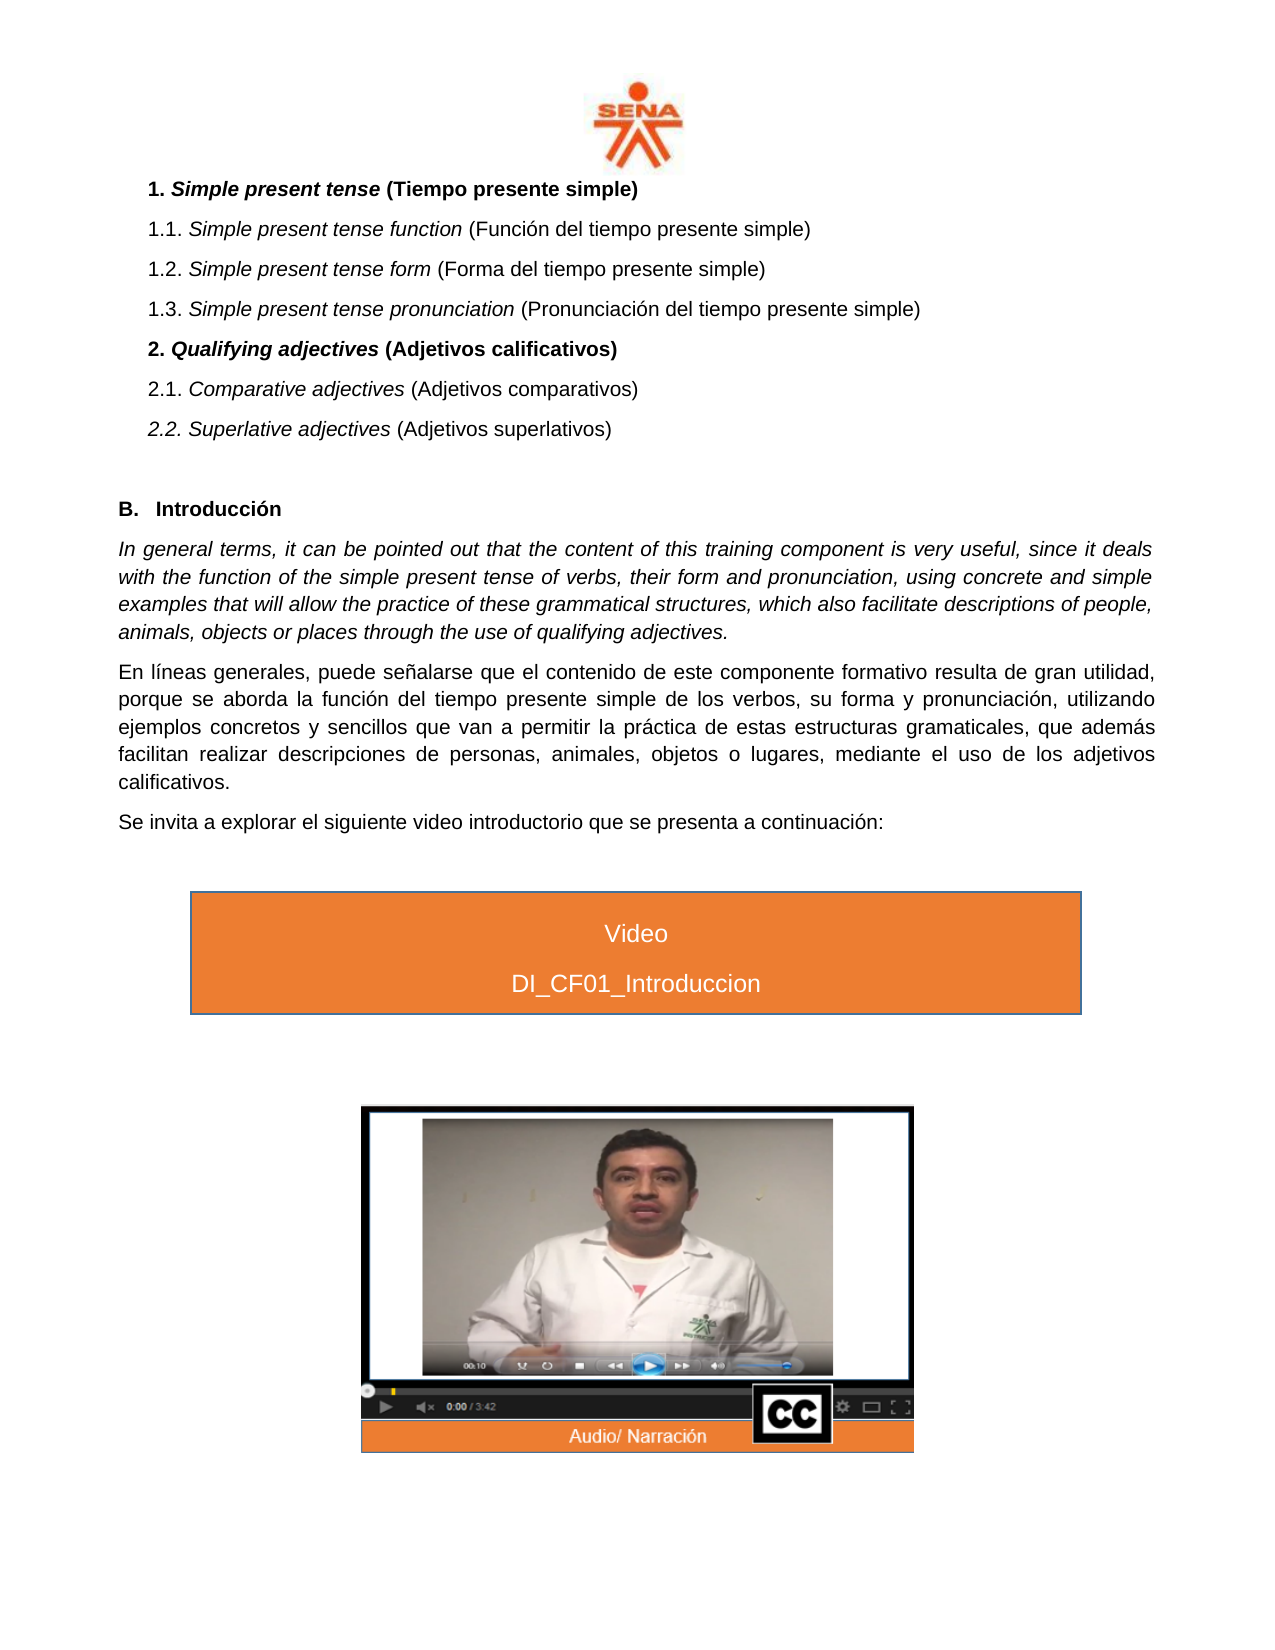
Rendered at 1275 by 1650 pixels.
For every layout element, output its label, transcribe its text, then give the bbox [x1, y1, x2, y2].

text 2.1. Comparative adjectives (Adjetivos comparativos) [148, 377, 1157, 401]
text 1.1. Simple present tense function (Función del tiempo presente simple) [148, 217, 1157, 241]
text 1.2. Simple present tense form (Forma del tiempo presente simple) [148, 257, 1157, 281]
text 1.3. Simple present tense pronunciation (Pronunciación del tiempo presente simple) [148, 297, 1157, 321]
picture [583, 73, 692, 176]
text 2.2. Superlative adjectives (Adjetivos superlativos) [148, 417, 1157, 441]
text In general terms, it can be pointed out that the content of this training component is very useful, since it deals with the function of the simple present tense of verbs, their form and pronunciation, using concrete and simple examples that will allow the practice of these grammatical structures, which also facilitate descriptions of people, animals, objects or places through the use of qualifying adjectives. [118, 537, 1157, 644]
text 2. Qualifying adjectives (Adjetivos calificativos) [148, 337, 1157, 361]
text En líneas generales, puede señalarse que el contenido de este componente formativo resulta de gran utilidad, porque se aborda la función del tiempo presente simple de los verbos, su forma y pronunciación, utilizando ejemplos concretos y sencillos que van a permitir la práctica de estas estructuras gramaticales, que además facilitan realizar descripciones de personas, animales, objetos o lugares, mediante el uso de los adjetivos calificativos. [118, 660, 1157, 794]
list Introducción [118, 497, 1157, 521]
picture [361, 1104, 914, 1453]
text 1. Simple present tense (Tiempo presente simple) [148, 177, 1157, 201]
text Se invita a explorar el siguiente video introductorio que se presenta a continuación: [118, 810, 1157, 834]
